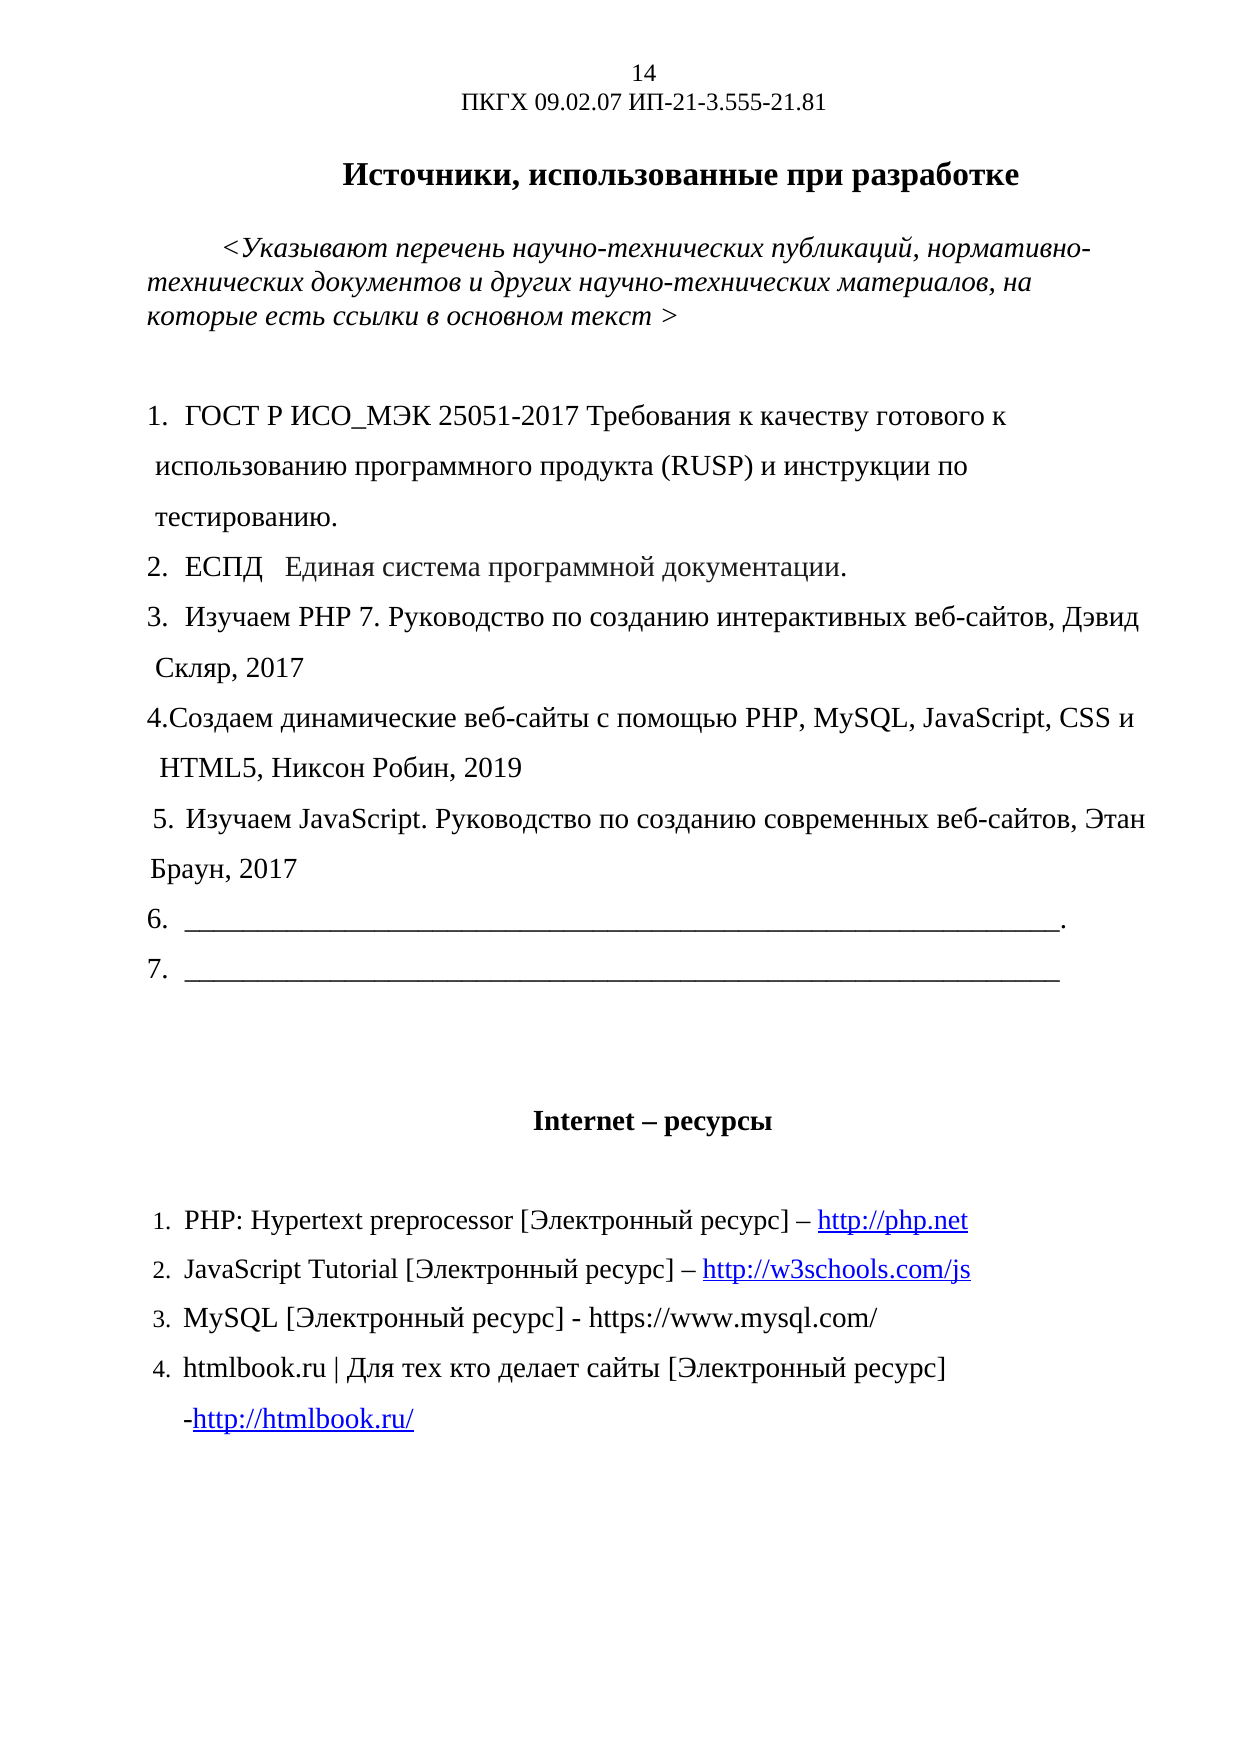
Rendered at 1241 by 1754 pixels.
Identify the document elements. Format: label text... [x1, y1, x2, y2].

list PHP: Hypertext preprocessor [Электронный ресурс] – http://php.net [152, 1203, 1159, 1236]
list ГОСТ Р ИСО_МЭК 25051-2017 Требования к качеству готового к использованию программного продукта (RUSP) и инструкции по тестированию. [147, 398, 1159, 532]
list ЕСПД Единая система программной документации. [147, 549, 1159, 583]
list ____________________________________________________________. [147, 901, 1159, 935]
list Изучаем PHP 7. Руководство по созданию интерактивных веб-сайтов, Дэвид Скляр, 2017 [147, 599, 1159, 683]
text Источники, использованные при разработке [191, 154, 1170, 192]
list <Указывают перечень научно-технических публикаций, нормативно-технических документов и других научно-технических материалов, на которые есть ссылки в основном текст > [147, 231, 1141, 331]
list ____________________________________________________________ [147, 952, 1159, 985]
list Создаем динамические веб-сайты с помощью PHP, MySQL, JavaScript, CSS и HTML5, Никсон Робин, 2019 [147, 700, 1170, 784]
list Изучаем JavaScript. Руководство по созданию современных веб-сайтов, Этан Браун, 2017 [150, 801, 1159, 884]
list htmlbook.ru | Для тех кто делает сайты [Электронный ресурс] -http://htmlbook.ru/ [152, 1351, 1159, 1434]
list JavaScript Tutorial [Электронный ресурс] – http://w3schools.com/js [152, 1252, 1159, 1284]
list MySQL [Электронный ресурс] - https://www.mysql.com/ [152, 1300, 1159, 1334]
text Internet – ресурсы [147, 1103, 1159, 1136]
